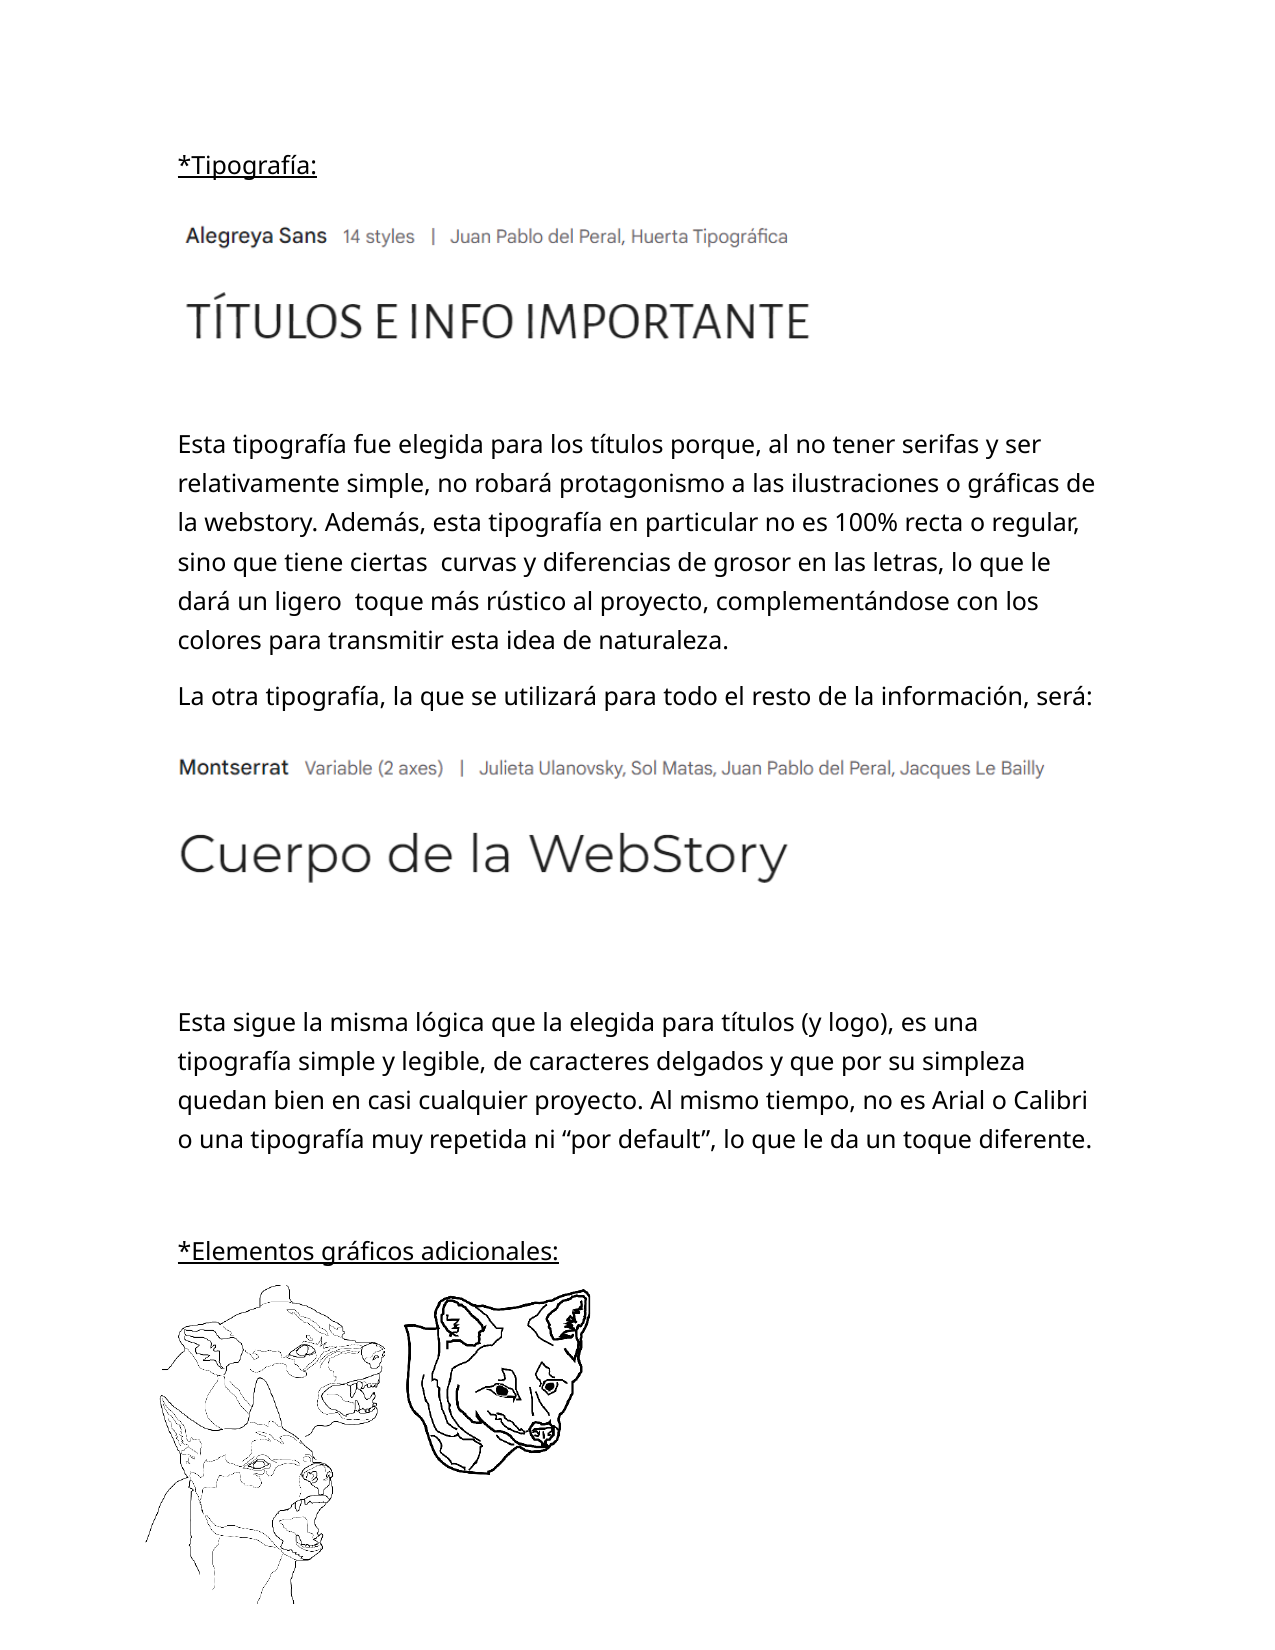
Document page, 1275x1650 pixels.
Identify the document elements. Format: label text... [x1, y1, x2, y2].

text La otra tipografía, la que se utilizará para todo el resto de la información, será: [177, 678, 1098, 712]
picture [403, 1289, 591, 1475]
text *Tipografía: [177, 148, 1098, 182]
text Esta tipografía fue elegida para los títulos porque, al no tener serifas y ser relativamente simple, no robará protagonismo a las ilustraciones o gráficas de la webstory. Además, esta tipografía en particular no es 100% recta o regular, sino que tiene ciertas curvas y diferencias de grosor en las letras, lo que le dará un ligero toque más rústico al proyecto, complementándose con los colores para transmitir esta idea de naturaleza. [177, 427, 1098, 657]
picture [152, 730, 1200, 922]
text *Elementos gráficos adicionales: [177, 1233, 1098, 1267]
picture [162, 198, 1033, 378]
text Esta sigue la misma lógica que la elegida para títulos (y logo), es una tipografía simple y legible, de caracteres delgados y que por su simpleza quedan bien en casi cualquier proyecto. Al mismo tiempo, no es Arial o Calibri o una tipografía muy repetida ni “por default”, lo que le da un toque diferente. [177, 1004, 1098, 1156]
picture [145, 1285, 385, 1604]
